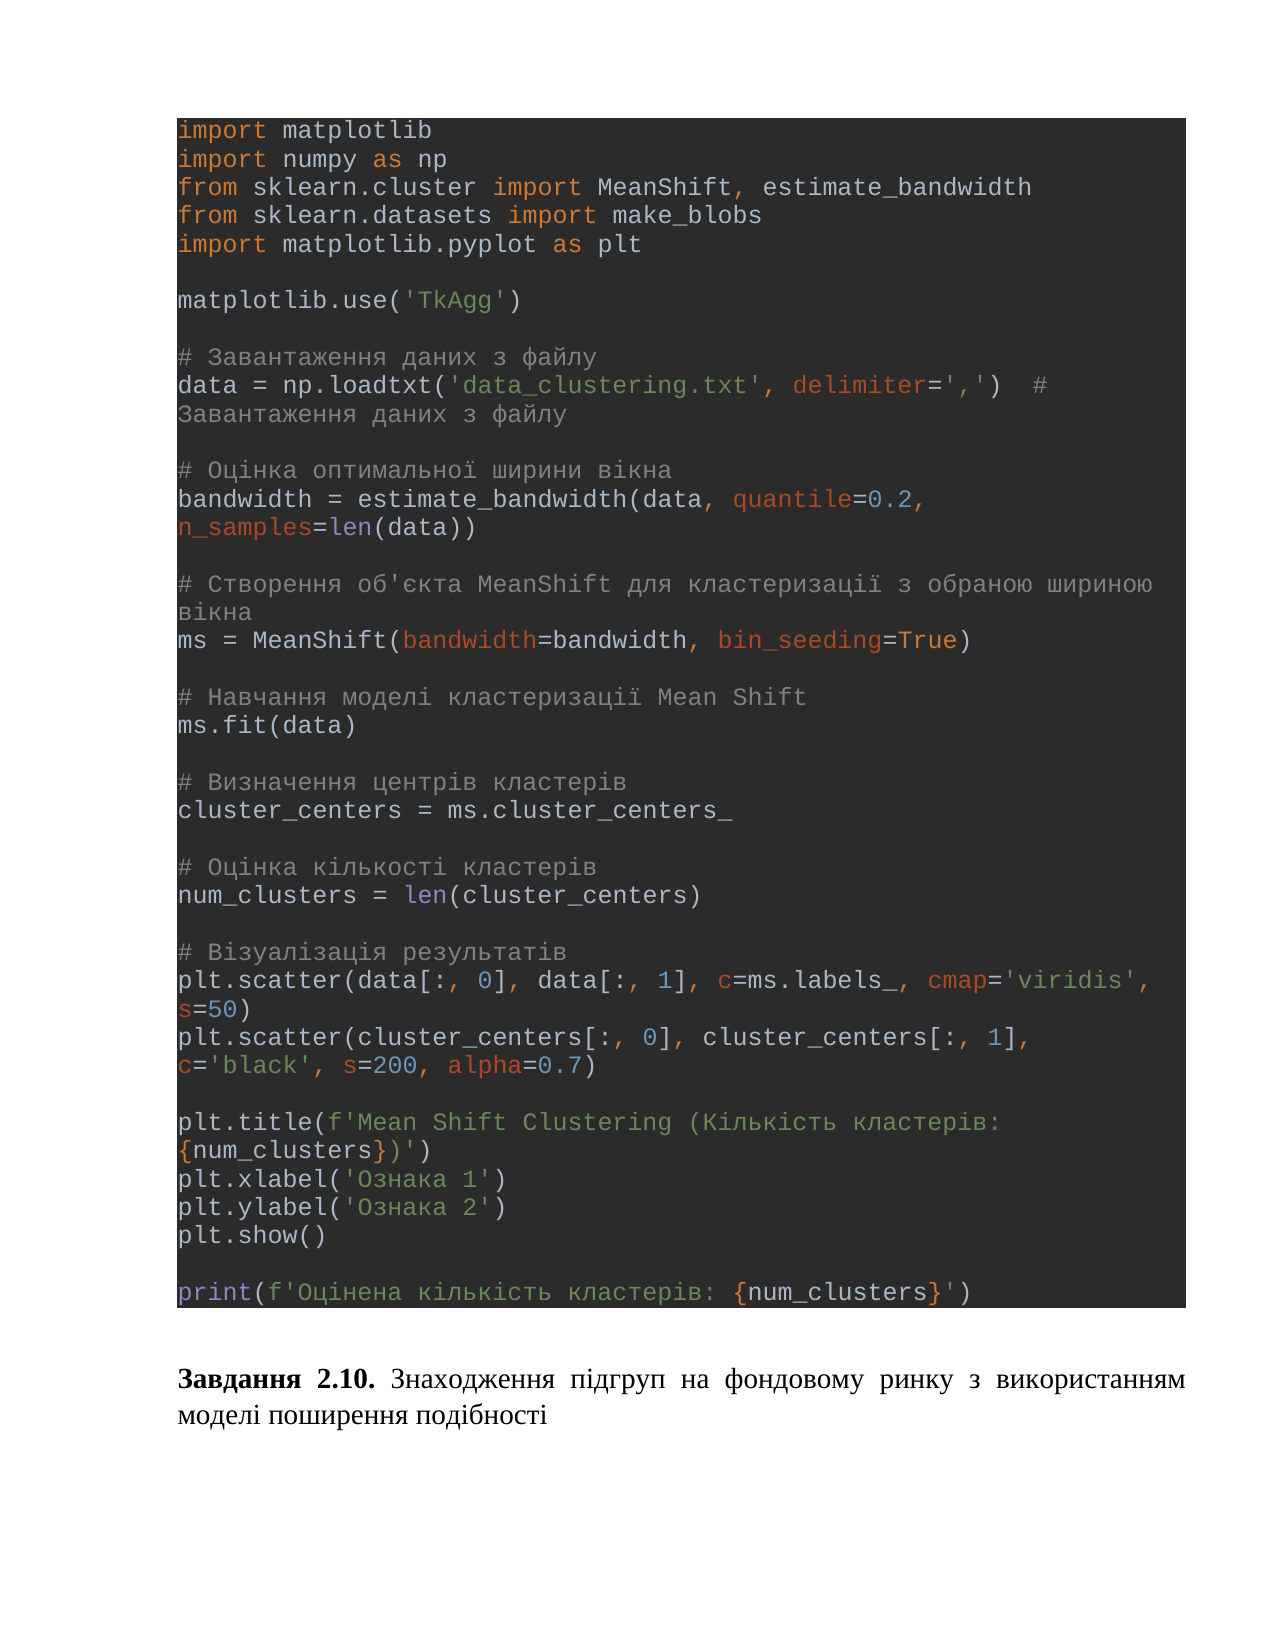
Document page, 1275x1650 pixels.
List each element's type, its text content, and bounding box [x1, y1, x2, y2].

text Завдання 2.10. Знаходження підгруп на фондовому ринку з використанням моделі поширення подібності [177, 1361, 1186, 1431]
text import matplotlib import numpy as np from sklearn.cluster import MeanShift, estimate_bandwidth from sklearn.datasets import make_blobs import matplotlib.pyplot as plt matplotlib.use('TkAgg') # Завантаження даних з файлу data = np.loadtxt('data_clustering.txt', delimiter=',') # Завантаження даних з файлу # Оцінка оптимальної ширини вікна bandwidth = estimate_bandwidth(data, quantile=0.2, n_samples=len(data)) # Створення об'єкта MeanShift для кластеризації з обраною шириною вікна ms = MeanShift(bandwidth=bandwidth, bin_seeding=True) # Навчання моделі кластеризації Mean Shift ms.fit(data) # Визначення центрів кластерів cluster_centers = ms.cluster_centers_ # Оцінка кількості кластерів num_clusters = len(cluster_centers) # Візуалізація результатів plt.scatter(data[:, 0], data[:, 1], c=ms.labels_, cmap='viridis', s=50) plt.scatter(cluster_centers[:, 0], cluster_centers[:, 1], c='black', s=200, alpha=0.7) plt.title(f'Mean Shift Clustering (Кількість кластерів: {num_clusters})') plt.xlabel('Ознака 1') plt.ylabel('Ознака 2') plt.show() print(f'Оцінена кількість кластерів: {num_clusters}') [177, 118, 1186, 1308]
